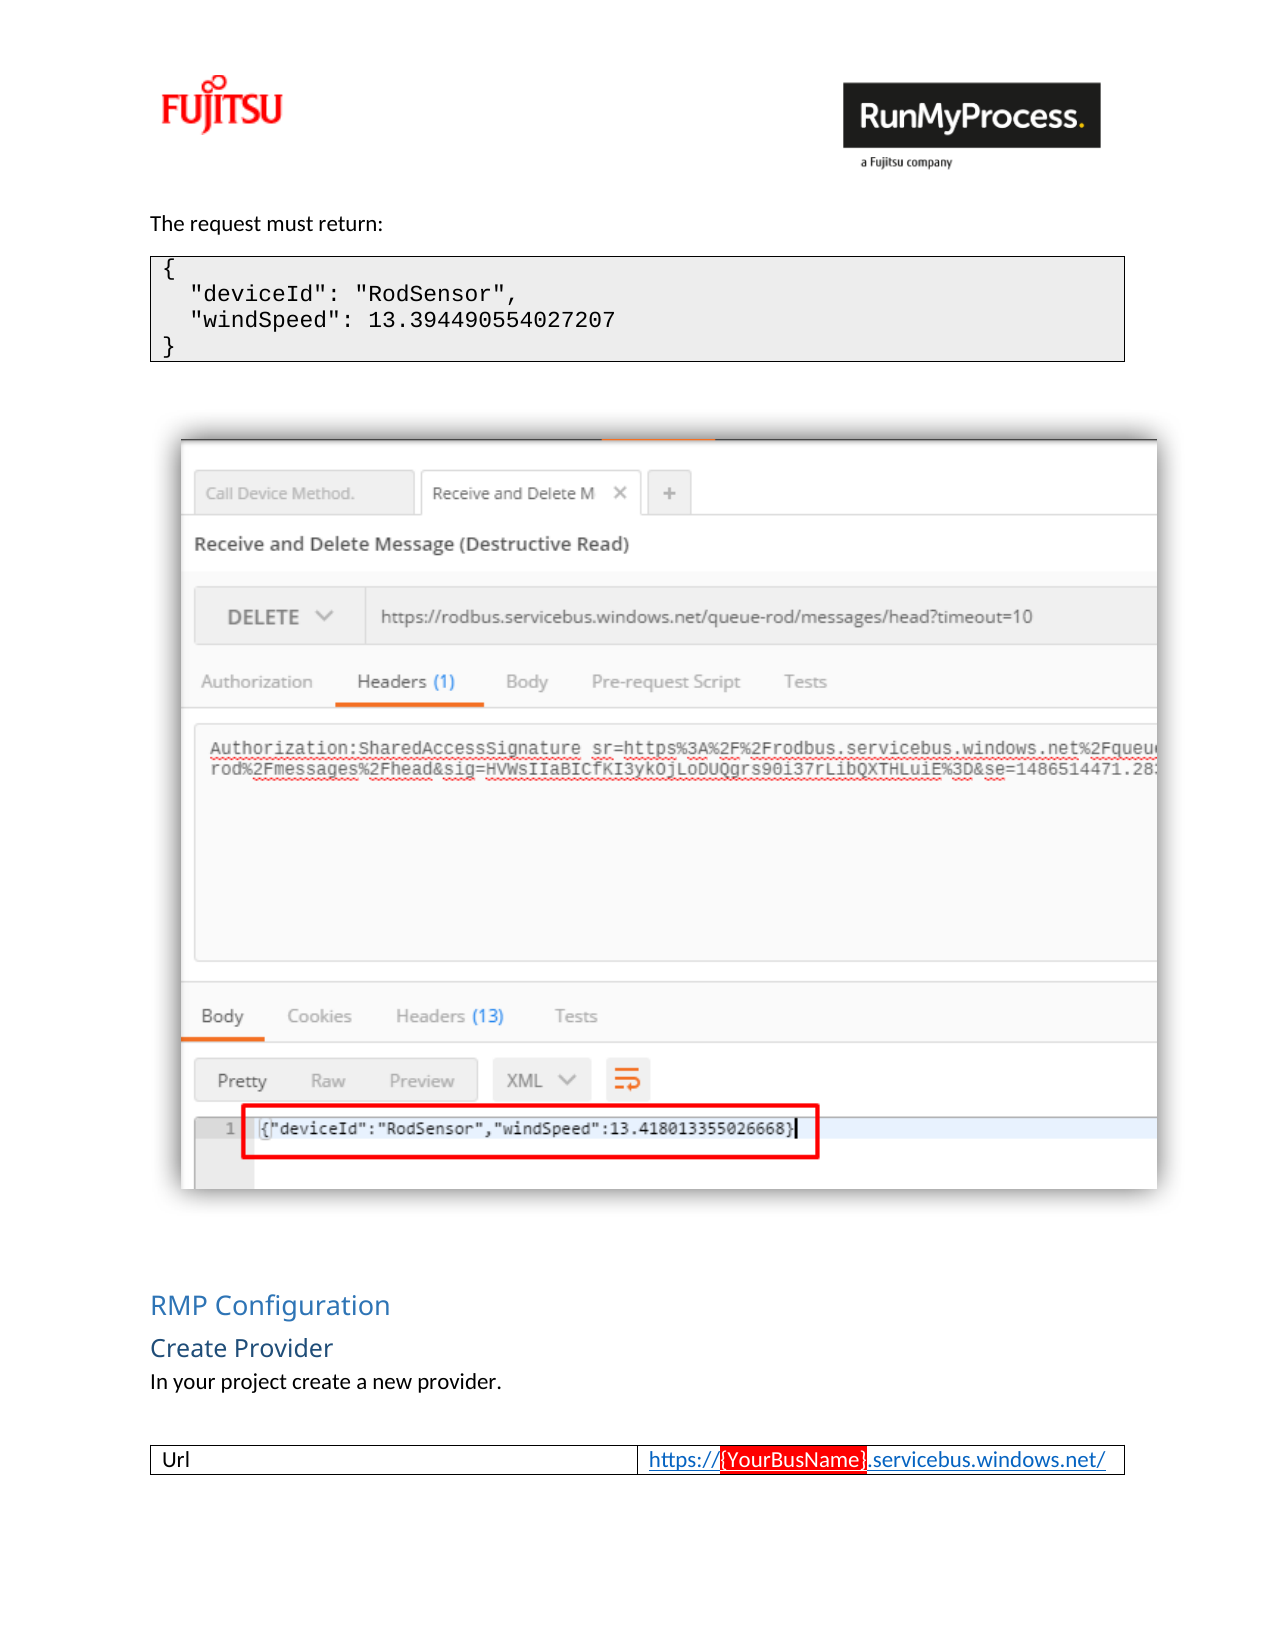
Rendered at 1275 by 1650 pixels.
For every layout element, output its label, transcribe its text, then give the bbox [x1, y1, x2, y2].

table_header { "deviceId": "RodSensor", "windSpeed": 13.394490554027207 } [151, 257, 1124, 361]
subtitle Create Provider [150, 1331, 1125, 1365]
picture [161, 75, 284, 135]
table_header Url [151, 1446, 637, 1474]
list In your project create a new provider. [150, 1367, 1125, 1396]
picture [181, 439, 1157, 1189]
subtitle RMP Configuration [150, 1287, 1125, 1324]
table_header https://{YourBusName}.servicebus.windows.net/ [867, 1446, 1124, 1474]
text The request must return: [150, 209, 1125, 237]
picture [832, 75, 1113, 181]
